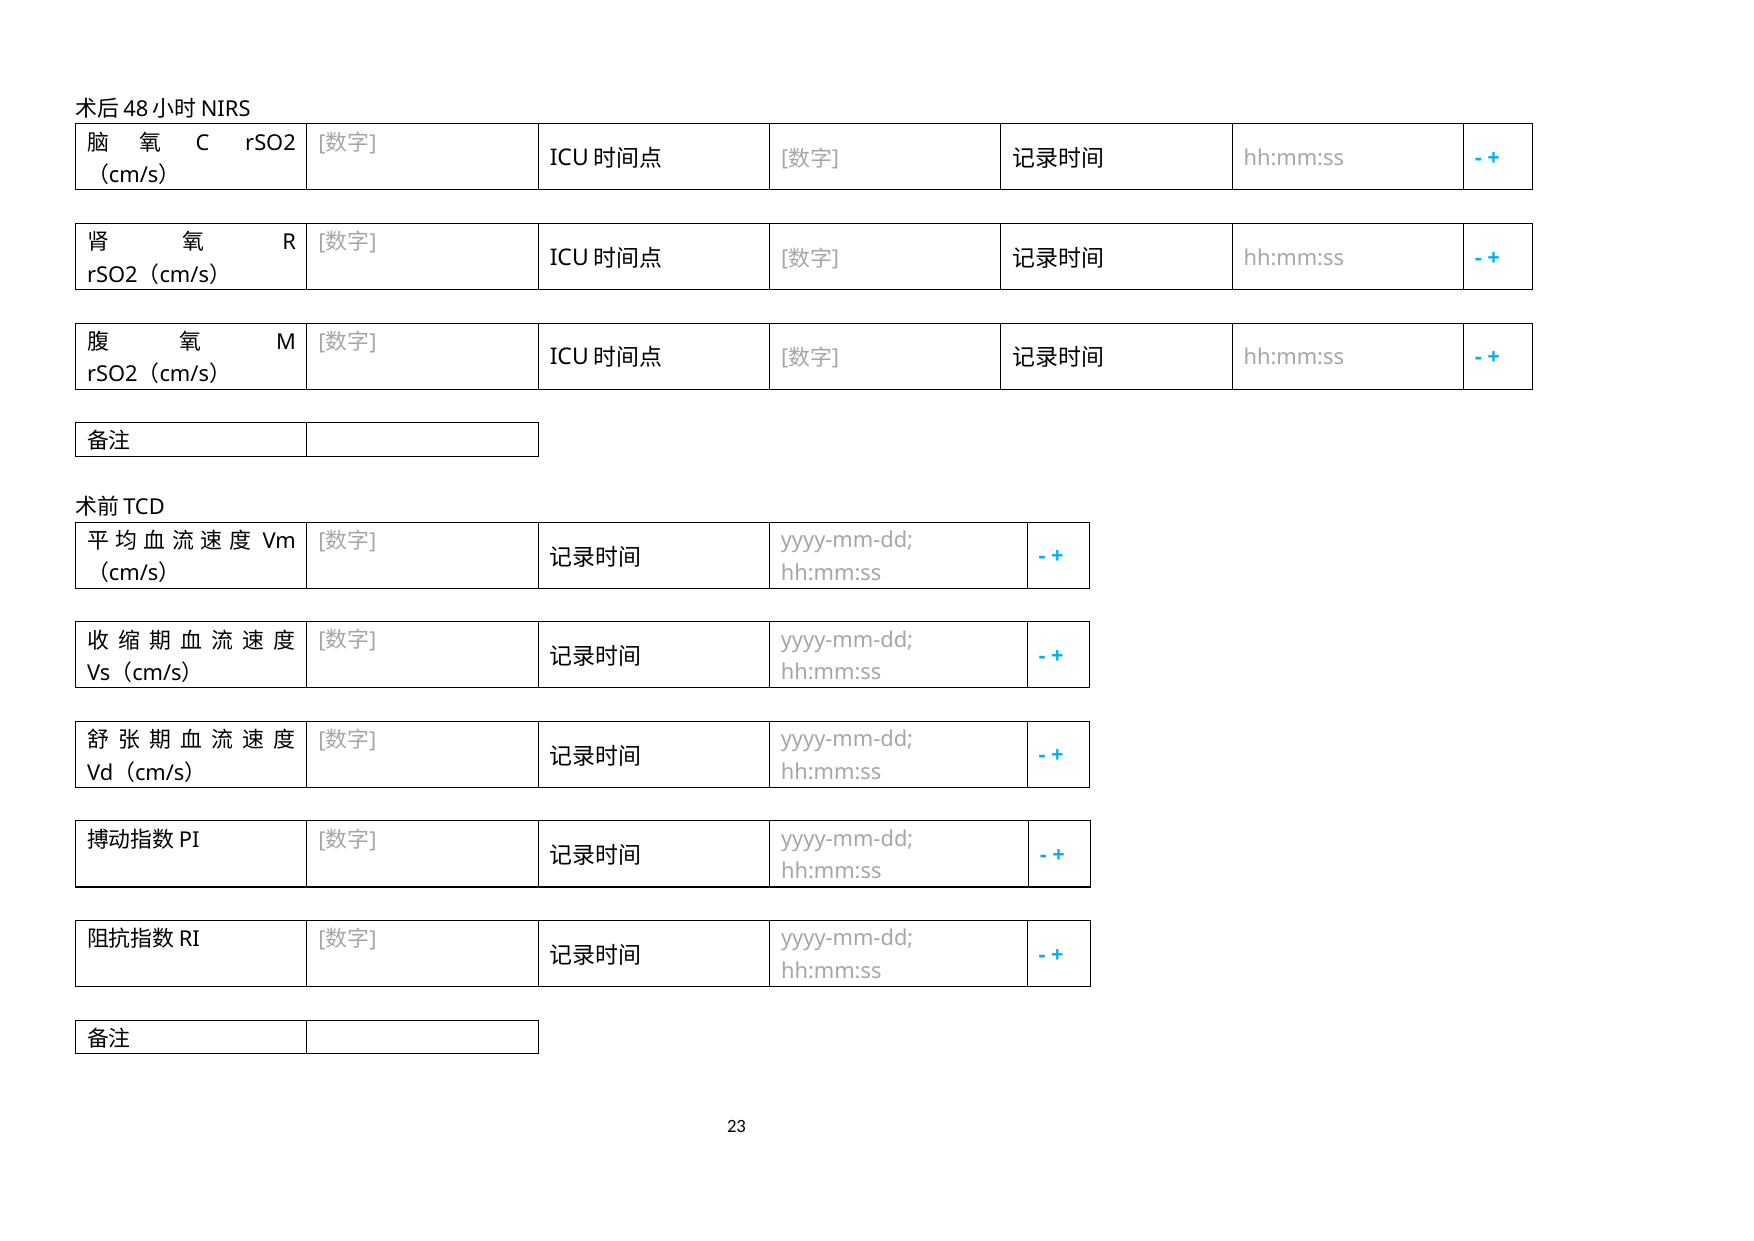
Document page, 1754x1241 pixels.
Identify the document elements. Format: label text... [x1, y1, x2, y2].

table_header yyyy-mm-dd; hh:mm:ss [770, 523, 1027, 588]
table_header - + [1028, 523, 1089, 588]
table_header - + [1029, 821, 1090, 886]
table_header - + [1028, 722, 1089, 787]
table_header [数字] [307, 224, 538, 289]
table_header [307, 423, 538, 456]
table_header 搏动指数PI [76, 821, 306, 886]
table_header [307, 1021, 538, 1053]
table_header yyyy-mm-dd; hh:mm:ss [770, 622, 1027, 687]
table_header [数字] [307, 821, 538, 886]
text 术前TCD [75, 489, 1679, 522]
table_header 记录时间 [1001, 324, 1232, 388]
table_header [数字] [307, 921, 538, 986]
table_header [数字] [307, 622, 538, 687]
table_header 舒张期血流速度Vd（cm/s） [76, 722, 306, 787]
table_header 收缩期血流速度Vs（cm/s） [76, 622, 306, 687]
table_header 记录时间 [539, 523, 769, 588]
table_header 阻抗指数RI [76, 921, 306, 986]
table_header 肾氧R rSO2（cm/s） [76, 224, 306, 289]
table_header - + [1028, 921, 1090, 986]
table_header ICU时间点 [539, 224, 769, 289]
table_header 记录时间 [1001, 224, 1232, 289]
table_header ICU时间点 [539, 324, 769, 388]
table_header hh:mm:ss [1233, 124, 1463, 189]
table_header [数字] [770, 224, 1000, 289]
table_header 记录时间 [539, 921, 769, 986]
table_header [数字] [307, 523, 538, 588]
table_header - + [1464, 324, 1532, 388]
table_header 脑氧C rSO2 （cm/s） [76, 124, 306, 189]
table_header 记录时间 [539, 722, 769, 787]
table_header - + [1028, 622, 1089, 687]
table_header 备注 [76, 1021, 306, 1053]
table_header [数字] [307, 722, 538, 787]
table_header 记录时间 [539, 622, 769, 687]
table_header [数字] [770, 124, 1000, 189]
table_header hh:mm:ss [1233, 324, 1463, 388]
table_header 平均血流速度Vm （cm/s） [76, 523, 306, 588]
table_header [数字] [770, 324, 1000, 388]
table_header yyyy-mm-dd; hh:mm:ss [770, 921, 1027, 986]
table_header 记录时间 [1001, 124, 1232, 189]
table_header - + [1464, 224, 1532, 289]
table_header hh:mm:ss [1233, 224, 1463, 289]
text 术后48小时NIRS [75, 91, 1679, 123]
table_header 腹氧M rSO2（cm/s） [76, 324, 306, 388]
table_header [数字] [307, 124, 538, 189]
table_header 记录时间 [539, 821, 769, 886]
table_header 备注 [76, 423, 306, 456]
table_header yyyy-mm-dd; hh:mm:ss [770, 821, 1028, 886]
table_header [数字] [307, 324, 538, 388]
table_header - + [1464, 124, 1532, 189]
table_header ICU时间点 [539, 124, 769, 189]
table_header yyyy-mm-dd; hh:mm:ss [770, 722, 1027, 787]
